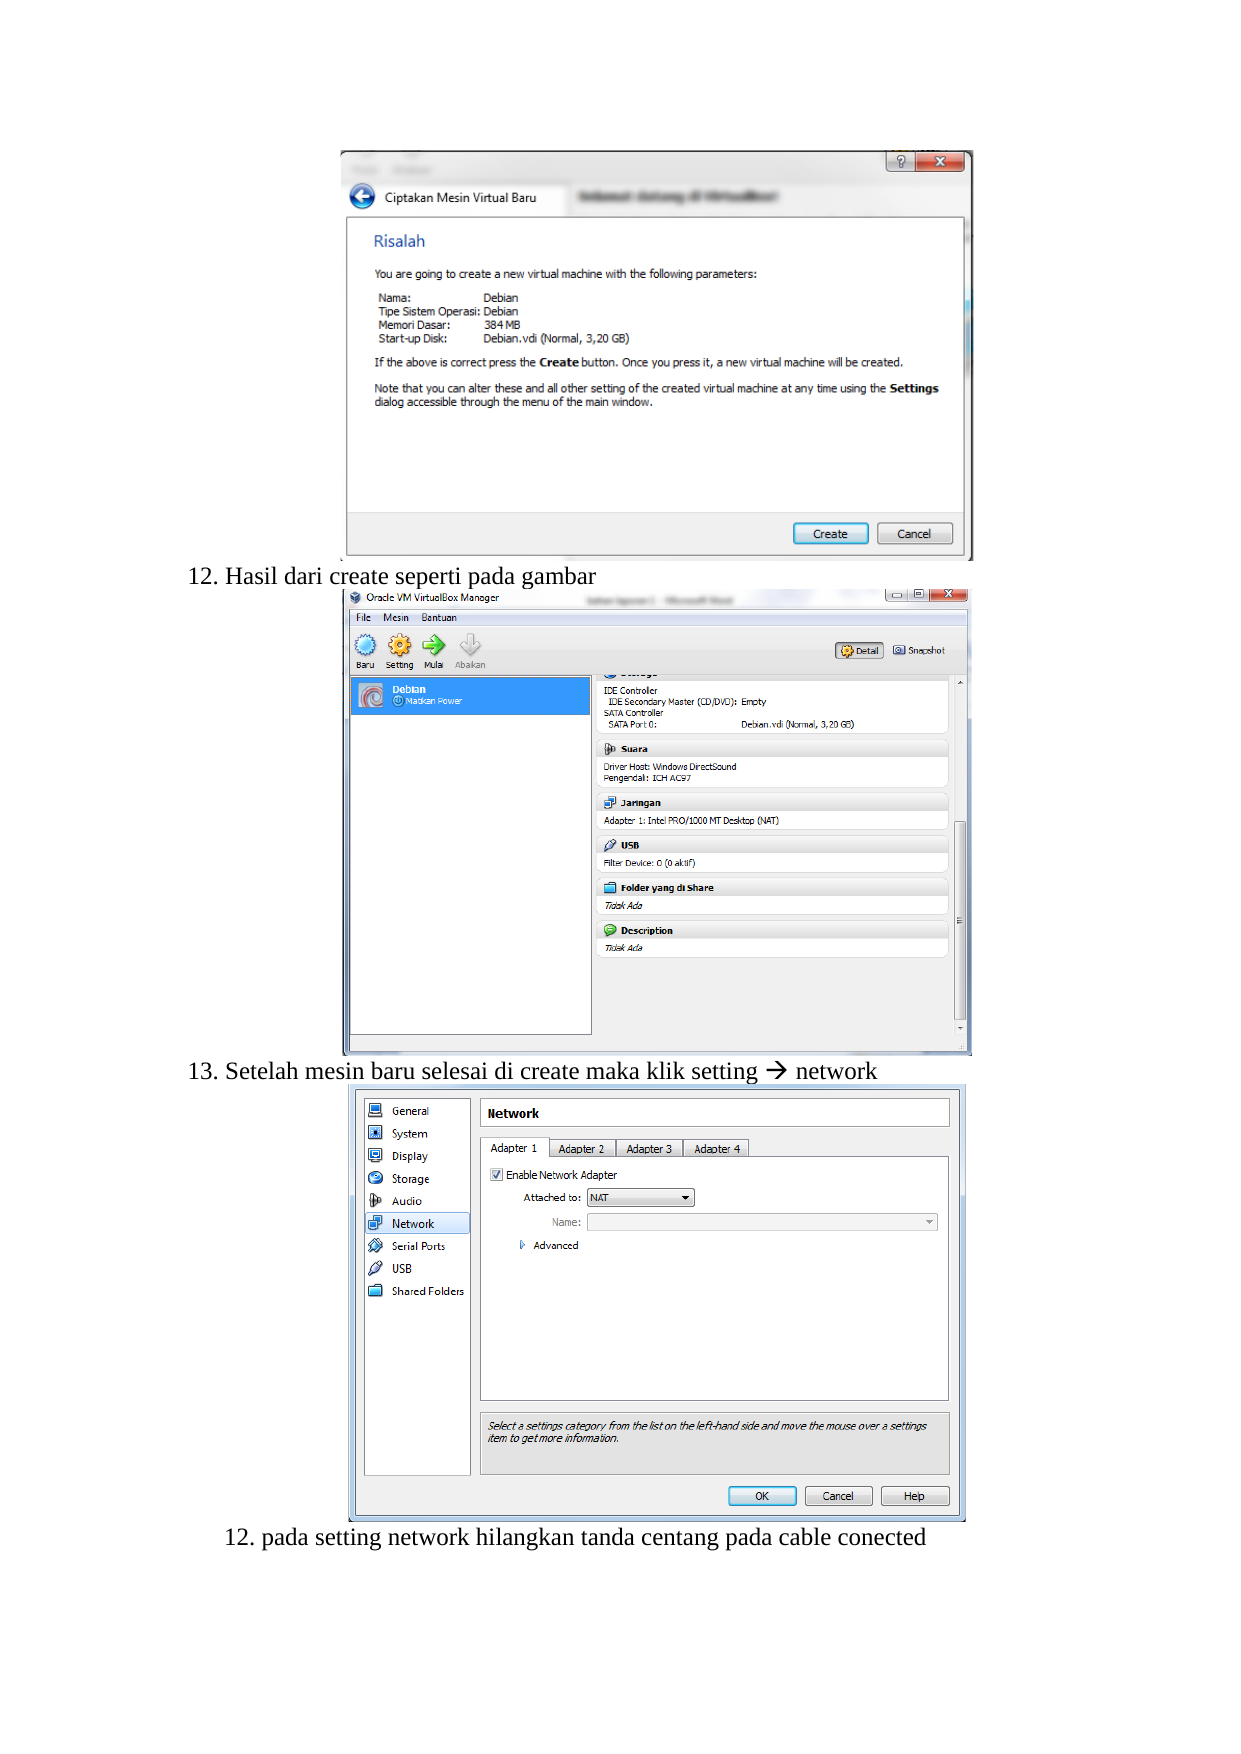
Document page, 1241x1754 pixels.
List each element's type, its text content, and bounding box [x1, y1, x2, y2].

picture [340, 150, 974, 561]
text 12. pada setting network hilangkan tanda centang pada cable conected [224, 1522, 1090, 1551]
picture [348, 1084, 966, 1522]
picture [342, 589, 972, 1056]
list Hasil dari create seperti pada gambar [187, 561, 1090, 590]
list Setelah mesin baru selesai di create maka klik setting network [187, 1056, 1090, 1084]
